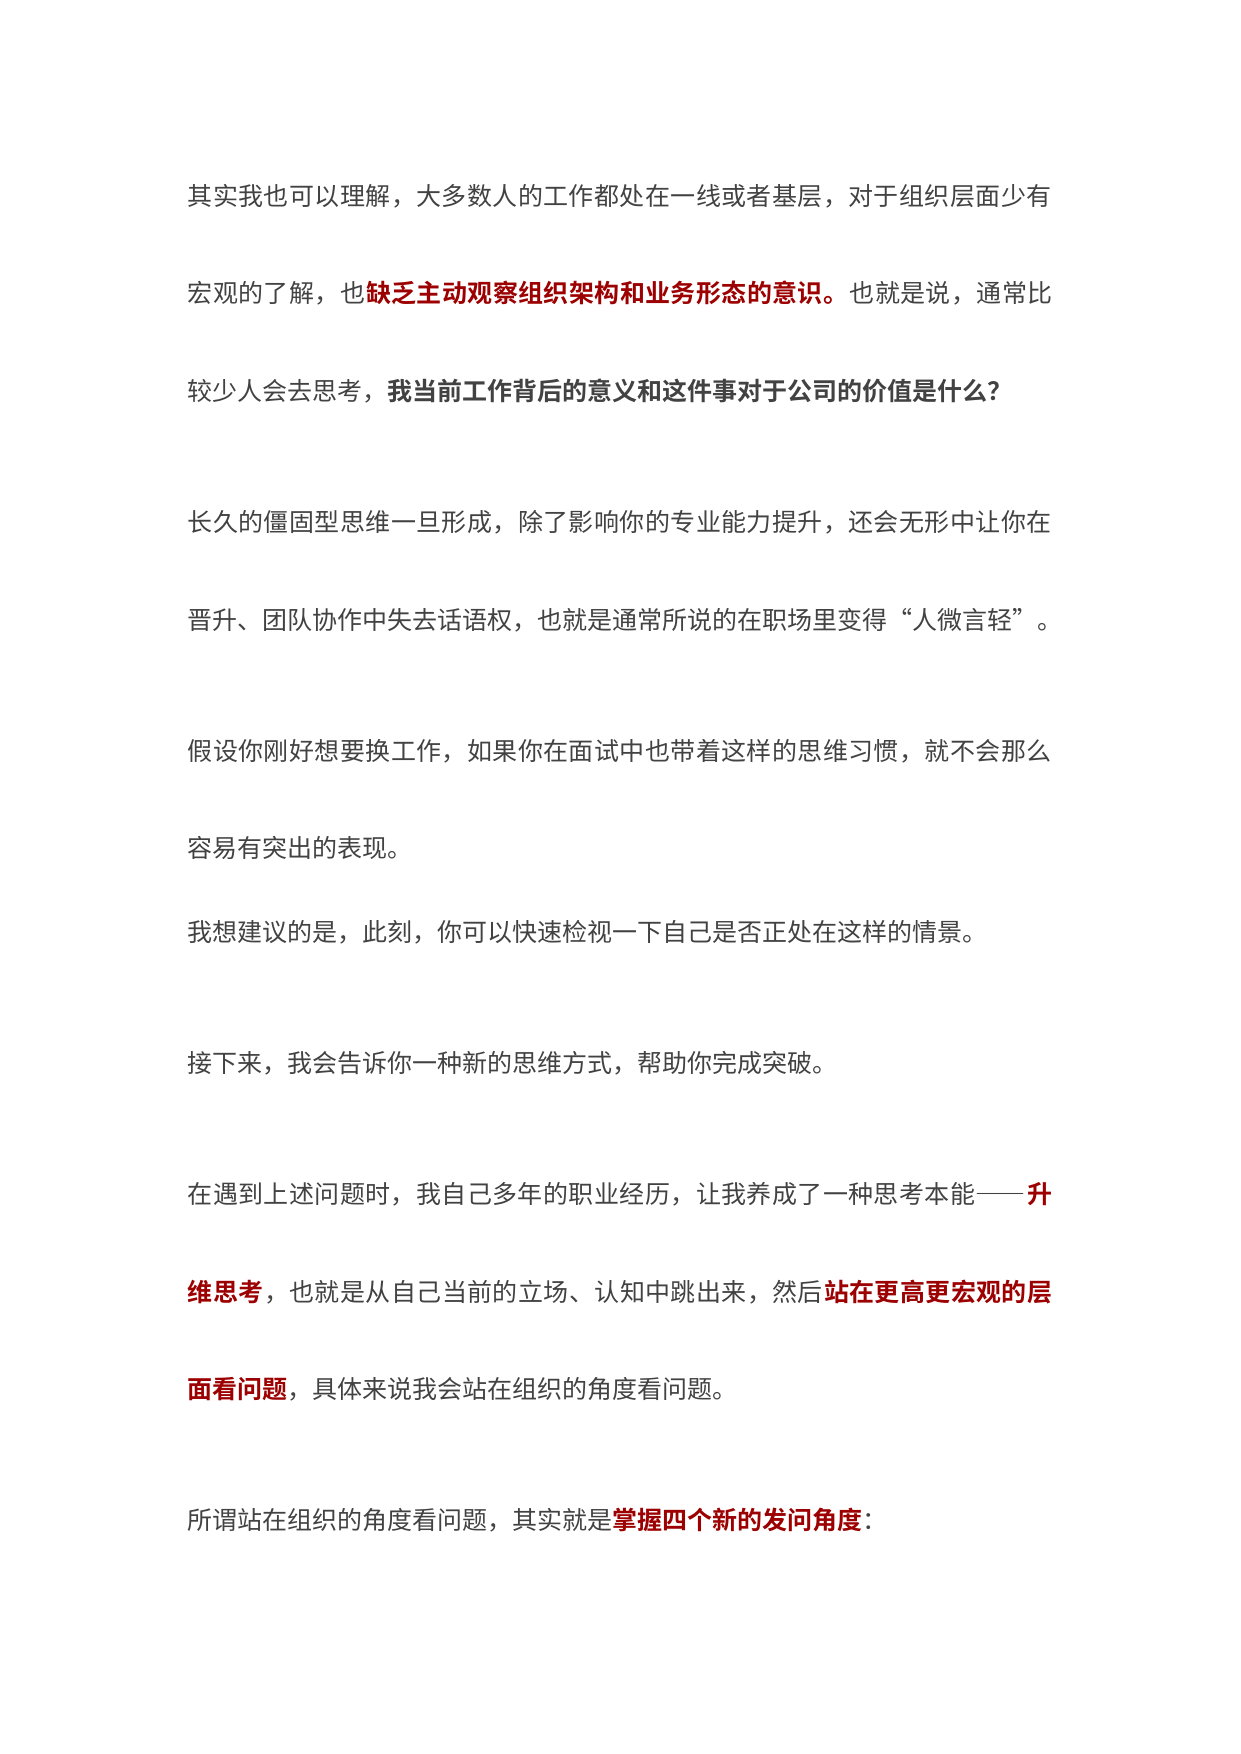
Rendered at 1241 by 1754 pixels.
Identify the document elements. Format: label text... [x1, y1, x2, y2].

text 我想建议的是，此刻，你可以快速检视一下自己是否正处在这样的情景。 [187, 898, 1053, 963]
text 长久的僵固型思维一旦形成，除了影响你的专业能力提升，还会无形中让你在晋升、团队协作中失去话语权，也就是通常所说的在职场里变得“人微言轻”。 [187, 488, 1053, 651]
text 其实我也可以理解，大多数人的工作都处在一线或者基层，对于组织层面少有宏观的了解，也缺乏主动观察组织架构和业务形态的意识。也就是说，通常比较少人会去思考，我当前工作背后的意义和这件事对于公司的价值是什么？ [187, 162, 1053, 422]
text 在遇到上述问题时，我自己多年的职业经历，让我养成了一种思考本能——升维思考，也就是从自己当前的立场、认知中跳出来，然后站在更高更宏观的层面看问题，具体来说我会站在组织的角度看问题。 [187, 1160, 1053, 1420]
text 接下来，我会告诉你一种新的思维方式，帮助你完成突破。 [187, 1029, 1053, 1094]
text 所谓站在组织的角度看问题，其实就是掌握四个新的发问角度： [187, 1486, 1053, 1551]
text 假设你刚好想要换工作，如果你在面试中也带着这样的思维习惯，就不会那么容易有突出的表现。 [187, 717, 1053, 879]
